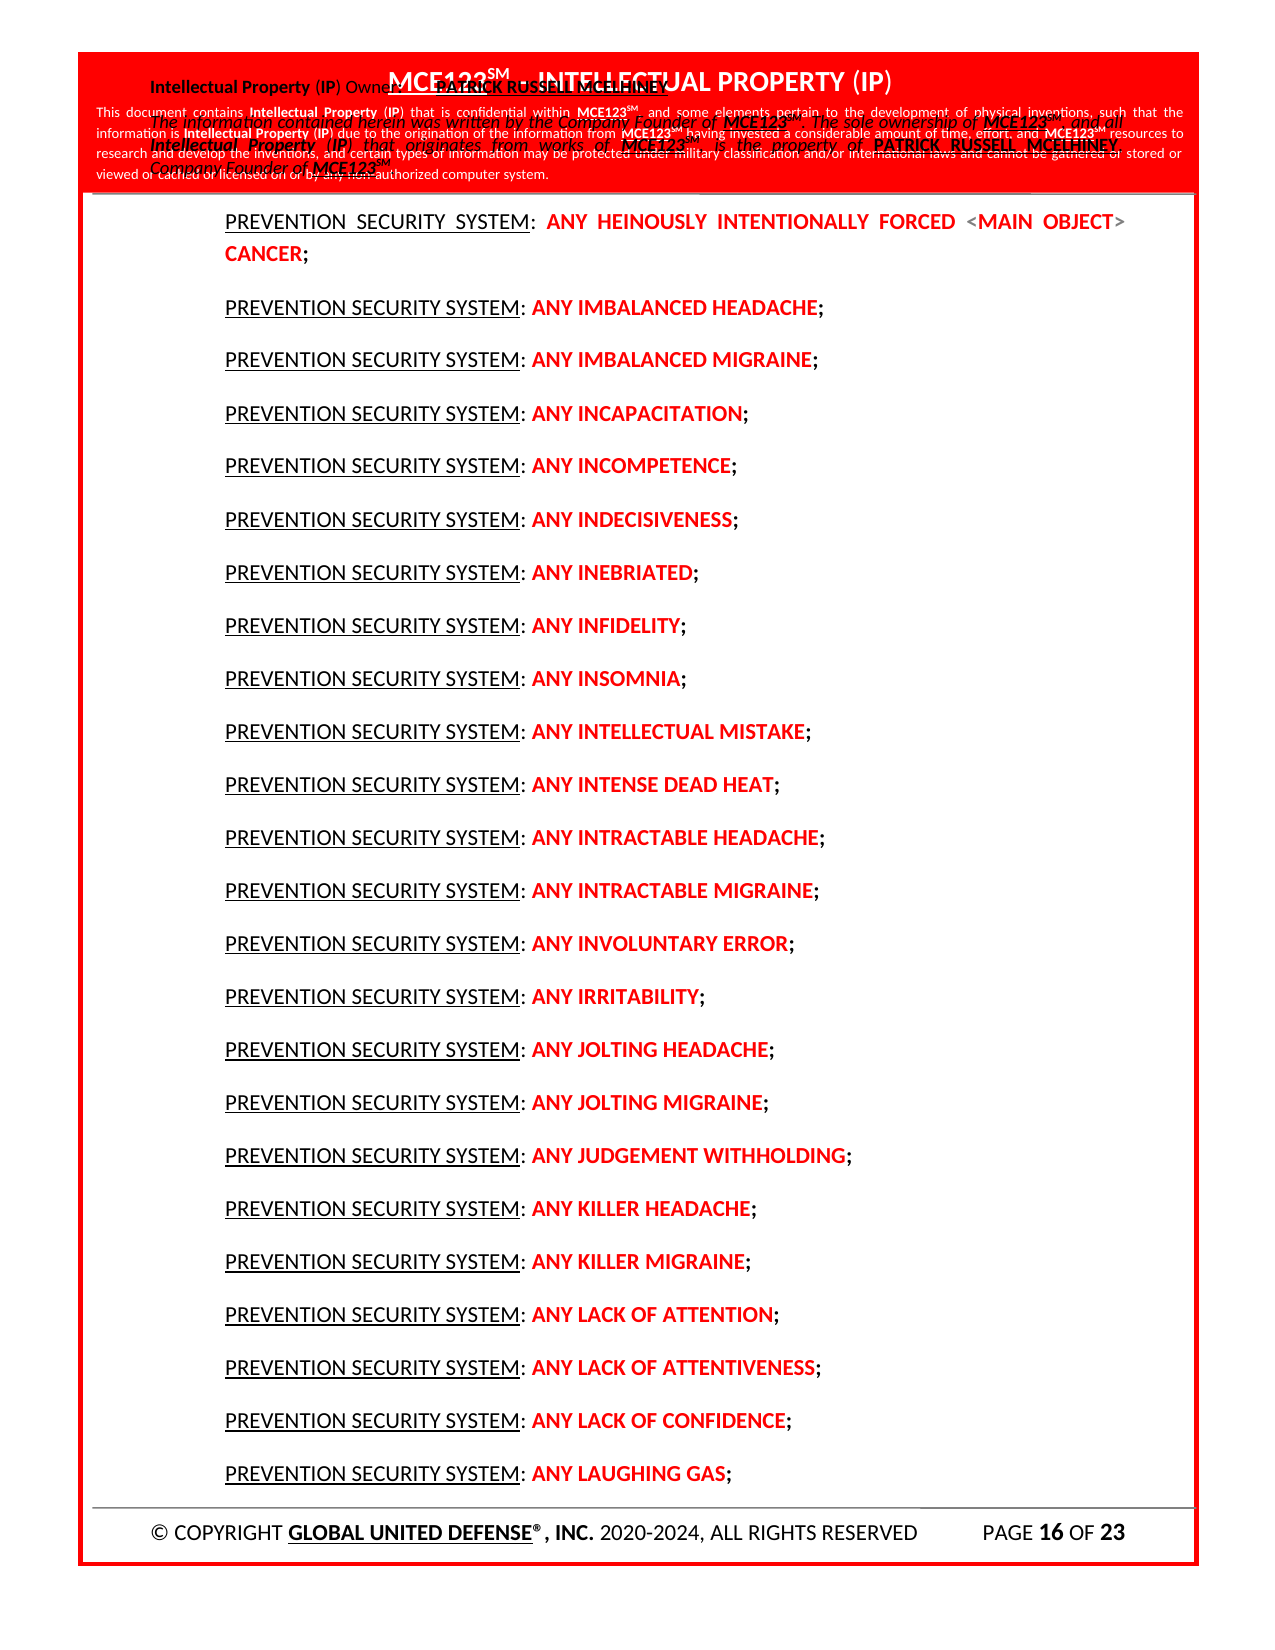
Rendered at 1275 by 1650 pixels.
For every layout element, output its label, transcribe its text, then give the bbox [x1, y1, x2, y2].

text PREVENTION SECURITY SYSTEM: ANY LAUGHING GAS; [225, 1459, 1125, 1487]
text PREVENTION SECURITY SYSTEM: ANY INTRACTABLE MIGRAINE; [225, 876, 1125, 904]
text PREVENTION SECURITY SYSTEM: ANY INTENSE DEAD HEAT; [225, 770, 1125, 798]
text PREVENTION SECURITY SYSTEM: ANY INTELLECTUAL MISTAKE; [225, 717, 1125, 745]
text PREVENTION SECURITY SYSTEM: ANY LACK OF CONFIDENCE; [225, 1406, 1125, 1434]
text PREVENTION SECURITY SYSTEM: ANY INVOLUNTARY ERROR; [225, 929, 1125, 957]
text PREVENTION SECURITY SYSTEM: ANY INDECISIVENESS; [225, 505, 1125, 533]
text PREVENTION SECURITY SYSTEM: ANY INCOMPETENCE; [225, 452, 1125, 480]
text PREVENTION SECURITY SYSTEM: ANY JUDGEMENT WITHHOLDING; [225, 1141, 1125, 1169]
text PREVENTION SECURITY SYSTEM: ANY LACK OF ATTENTION; [225, 1300, 1125, 1328]
text PREVENTION SECURITY SYSTEM: ANY INCAPACITATION; [225, 399, 1125, 427]
text PREVENTION SECURITY SYSTEM: ANY IRRITABILITY; [225, 982, 1125, 1010]
text PREVENTION SECURITY SYSTEM: ANY IMBALANCED MIGRAINE; [225, 346, 1125, 374]
text PREVENTION SECURITY SYSTEM: ANY INTRACTABLE HEADACHE; [225, 823, 1125, 851]
text PREVENTION SECURITY SYSTEM: ANY KILLER MIGRAINE; [225, 1247, 1125, 1275]
text PREVENTION SECURITY SYSTEM: ANY JOLTING MIGRAINE; [225, 1088, 1125, 1116]
text PREVENTION SECURITY SYSTEM: ANY JOLTING HEADACHE; [225, 1035, 1125, 1063]
text PREVENTION SECURITY SYSTEM: ANY INEBRIATED; [225, 558, 1125, 586]
text PREVENTION SECURITY SYSTEM: ANY IMBALANCED HEADACHE; [225, 293, 1125, 321]
text PREVENTION SECURITY SYSTEM: ANY INFIDELITY; [225, 611, 1125, 639]
text PREVENTION SECURITY SYSTEM: ANY KILLER HEADACHE; [225, 1194, 1125, 1222]
text PREVENTION SECURITY SYSTEM: ANY LACK OF ATTENTIVENESS; [225, 1353, 1125, 1381]
text PREVENTION SECURITY SYSTEM: ANY HEINOUSLY INTENTIONALLY FORCED <MAIN OBJECT> CANCER; [225, 207, 1125, 268]
text PREVENTION SECURITY SYSTEM: ANY INSOMNIA; [225, 664, 1125, 692]
